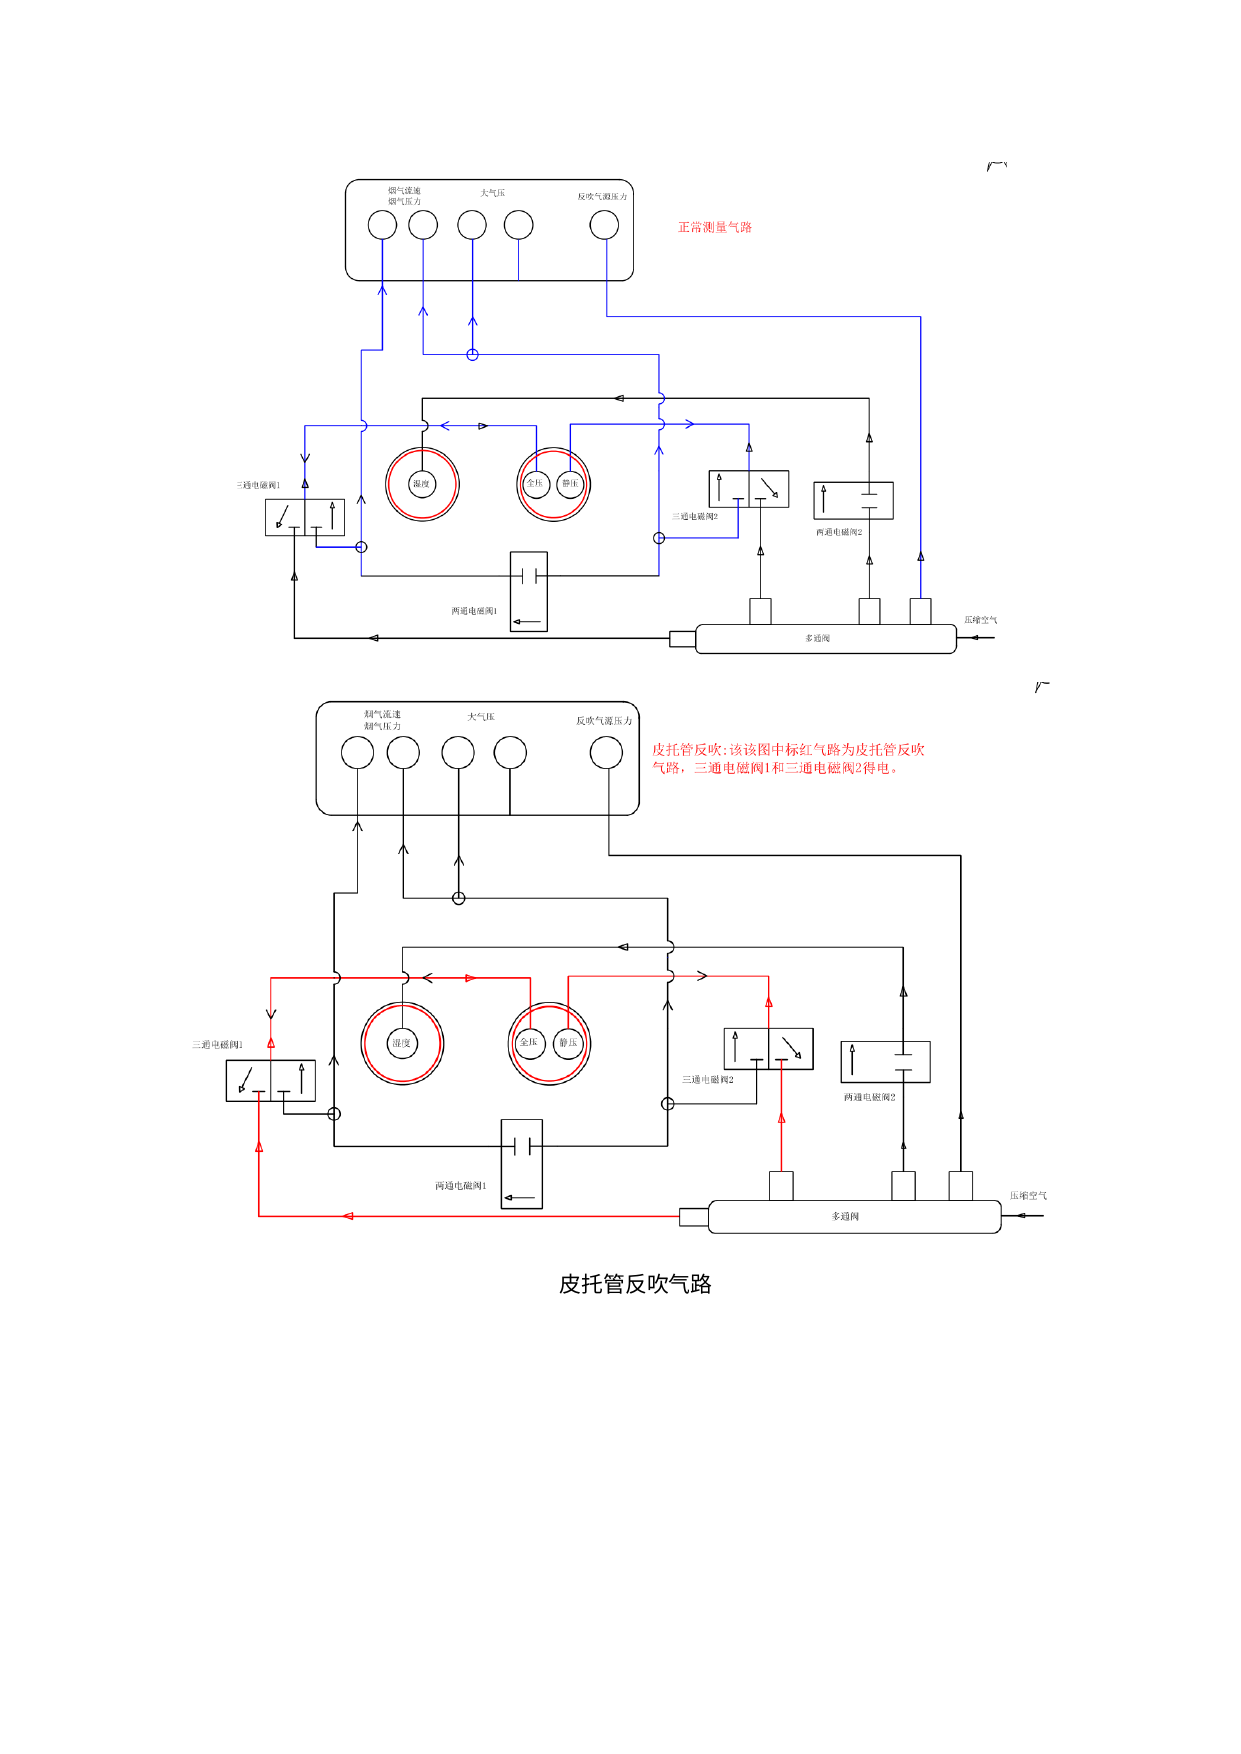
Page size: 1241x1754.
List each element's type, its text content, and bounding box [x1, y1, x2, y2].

text 皮托管反吹气路 [187, 1267, 1053, 1299]
picture [233, 162, 1007, 665]
picture [187, 682, 1053, 1243]
